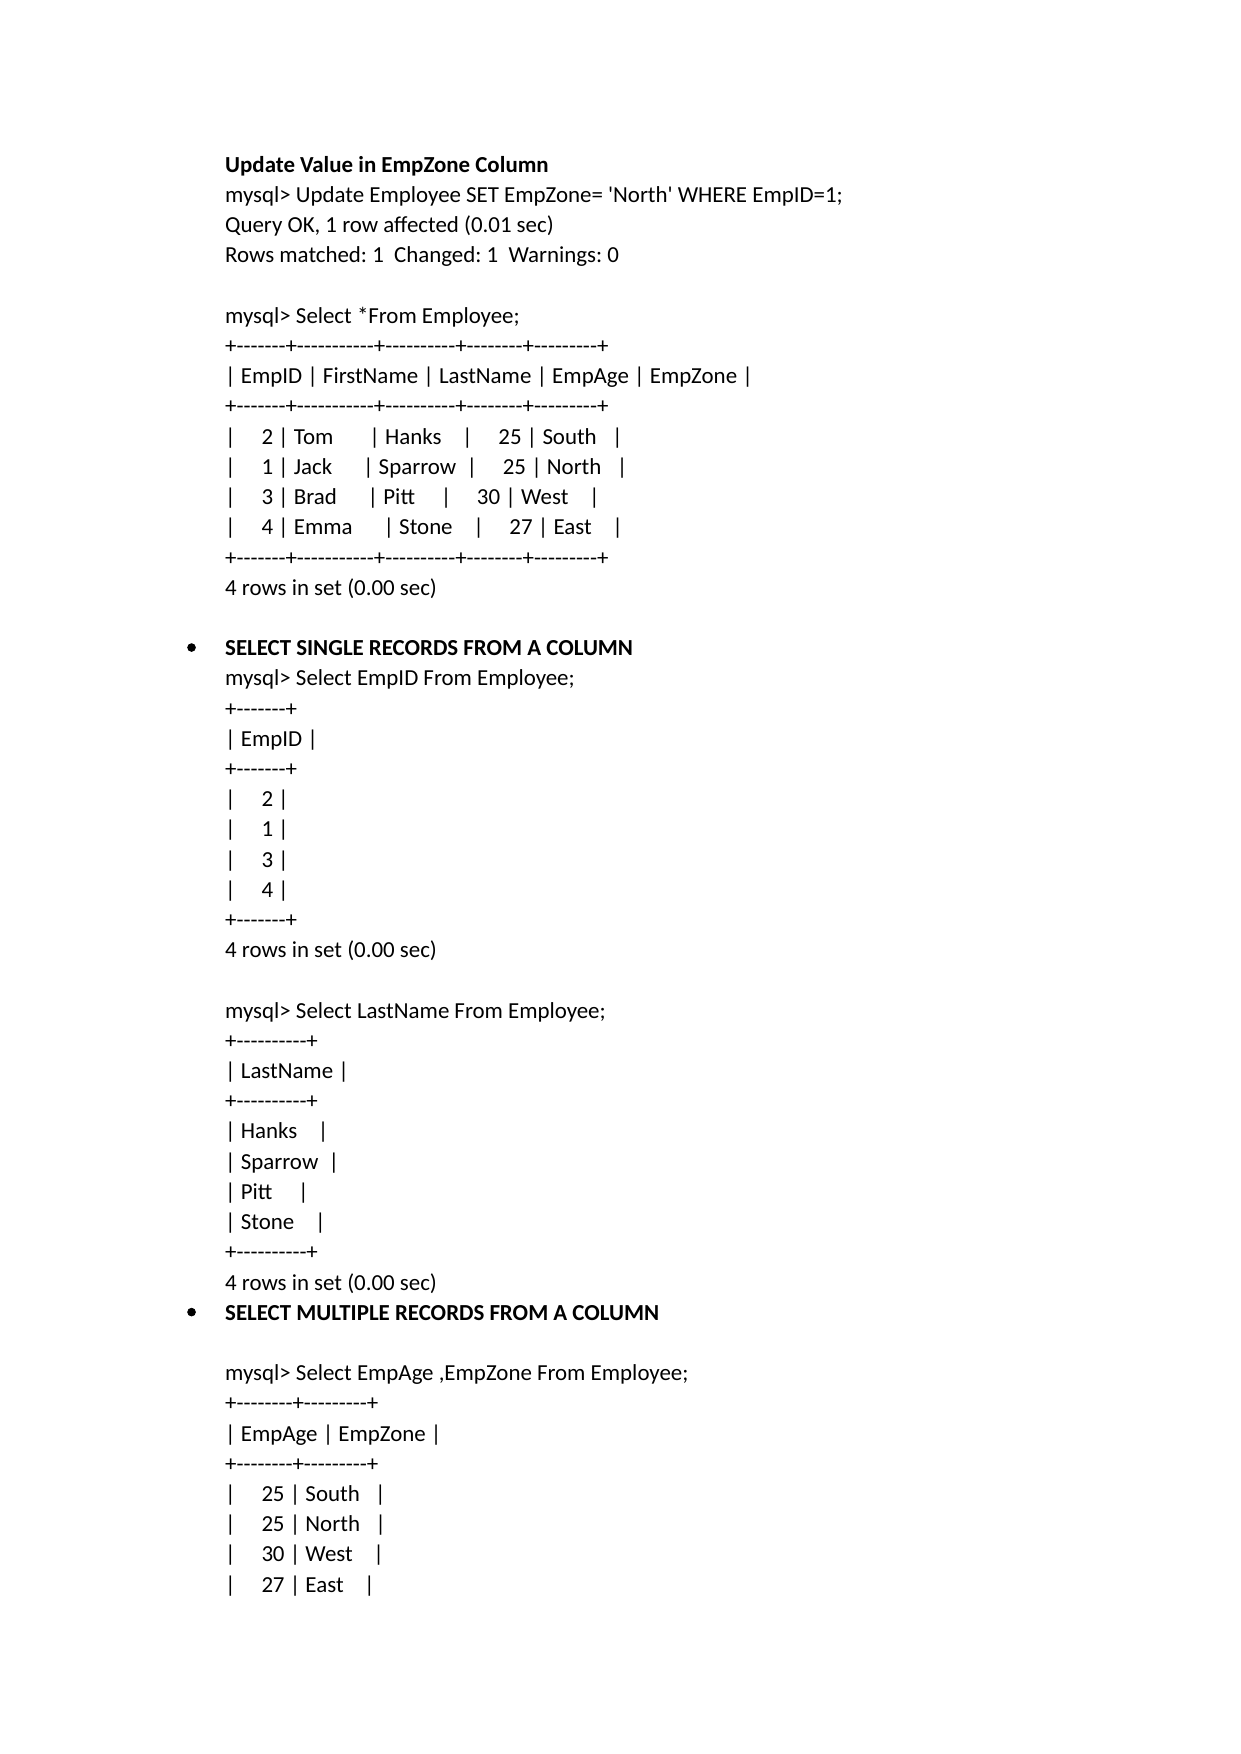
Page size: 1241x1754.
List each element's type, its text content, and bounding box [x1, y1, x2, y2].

list Query OK, 1 row affected (0.01 sec) [225, 210, 1090, 238]
list +-------+ [225, 905, 1090, 933]
list Rows matched: 1 Changed: 1 Warnings: 0 [225, 241, 1090, 269]
list | LastName | [225, 1056, 1090, 1084]
list SELECT SINGLE RECORDS FROM A COLUMN [187, 633, 1090, 661]
list Update Value in EmpZone Column [225, 150, 1090, 178]
list +----------+ [225, 1237, 1090, 1266]
list | Stone | [225, 1207, 1090, 1235]
list +----------+ [225, 1026, 1090, 1054]
list | EmpID | [225, 724, 1090, 752]
list +-------+ [225, 694, 1090, 722]
list | 1 | [225, 814, 1090, 843]
list | 27 | East | [225, 1570, 1090, 1598]
list | 4 | [225, 875, 1090, 903]
list mysql> Select LastName From Employee; [225, 996, 1090, 1024]
list mysql> Select *From Employee; [225, 301, 1090, 329]
list 4 rows in set (0.00 sec) [225, 573, 1090, 601]
list | EmpAge | EmpZone | [225, 1419, 1090, 1447]
list | 4 | Emma | Stone | 27 | East | [225, 512, 1090, 541]
list mysql> Update Employee SET EmpZone= 'North' WHERE EmpID=1; [225, 180, 1090, 208]
list | 3 | [225, 845, 1090, 873]
list | Pitt | [225, 1177, 1090, 1205]
list | EmpID | FirstName | LastName | EmpAge | EmpZone | [225, 361, 1090, 389]
list +-------+ [225, 754, 1090, 782]
list +--------+---------+ [225, 1449, 1090, 1477]
list SELECT MULTIPLE RECORDS FROM A COLUMN [187, 1298, 1090, 1326]
list mysql> Select EmpAge ,EmpZone From Employee; [225, 1358, 1090, 1386]
list | 2 | [225, 784, 1090, 812]
list +-------+-----------+----------+--------+---------+ [225, 543, 1090, 571]
list | 25 | North | [225, 1509, 1090, 1537]
list mysql> Select EmpID From Employee; [225, 663, 1090, 692]
list +----------+ [225, 1086, 1090, 1114]
list +-------+-----------+----------+--------+---------+ [225, 331, 1090, 359]
list | 3 | Brad | Pitt | 30 | West | [225, 482, 1090, 510]
list +-------+-----------+----------+--------+---------+ [225, 392, 1090, 420]
list | 1 | Jack | Sparrow | 25 | North | [225, 452, 1090, 480]
list 4 rows in set (0.00 sec) [225, 1268, 1090, 1296]
list | Sparrow | [225, 1147, 1090, 1175]
list | 2 | Tom | Hanks | 25 | South | [225, 422, 1090, 450]
list | 25 | South | [225, 1479, 1090, 1507]
list | Hanks | [225, 1117, 1090, 1145]
list | 30 | West | [225, 1539, 1090, 1568]
list 4 rows in set (0.00 sec) [225, 935, 1090, 963]
list +--------+---------+ [225, 1388, 1090, 1417]
